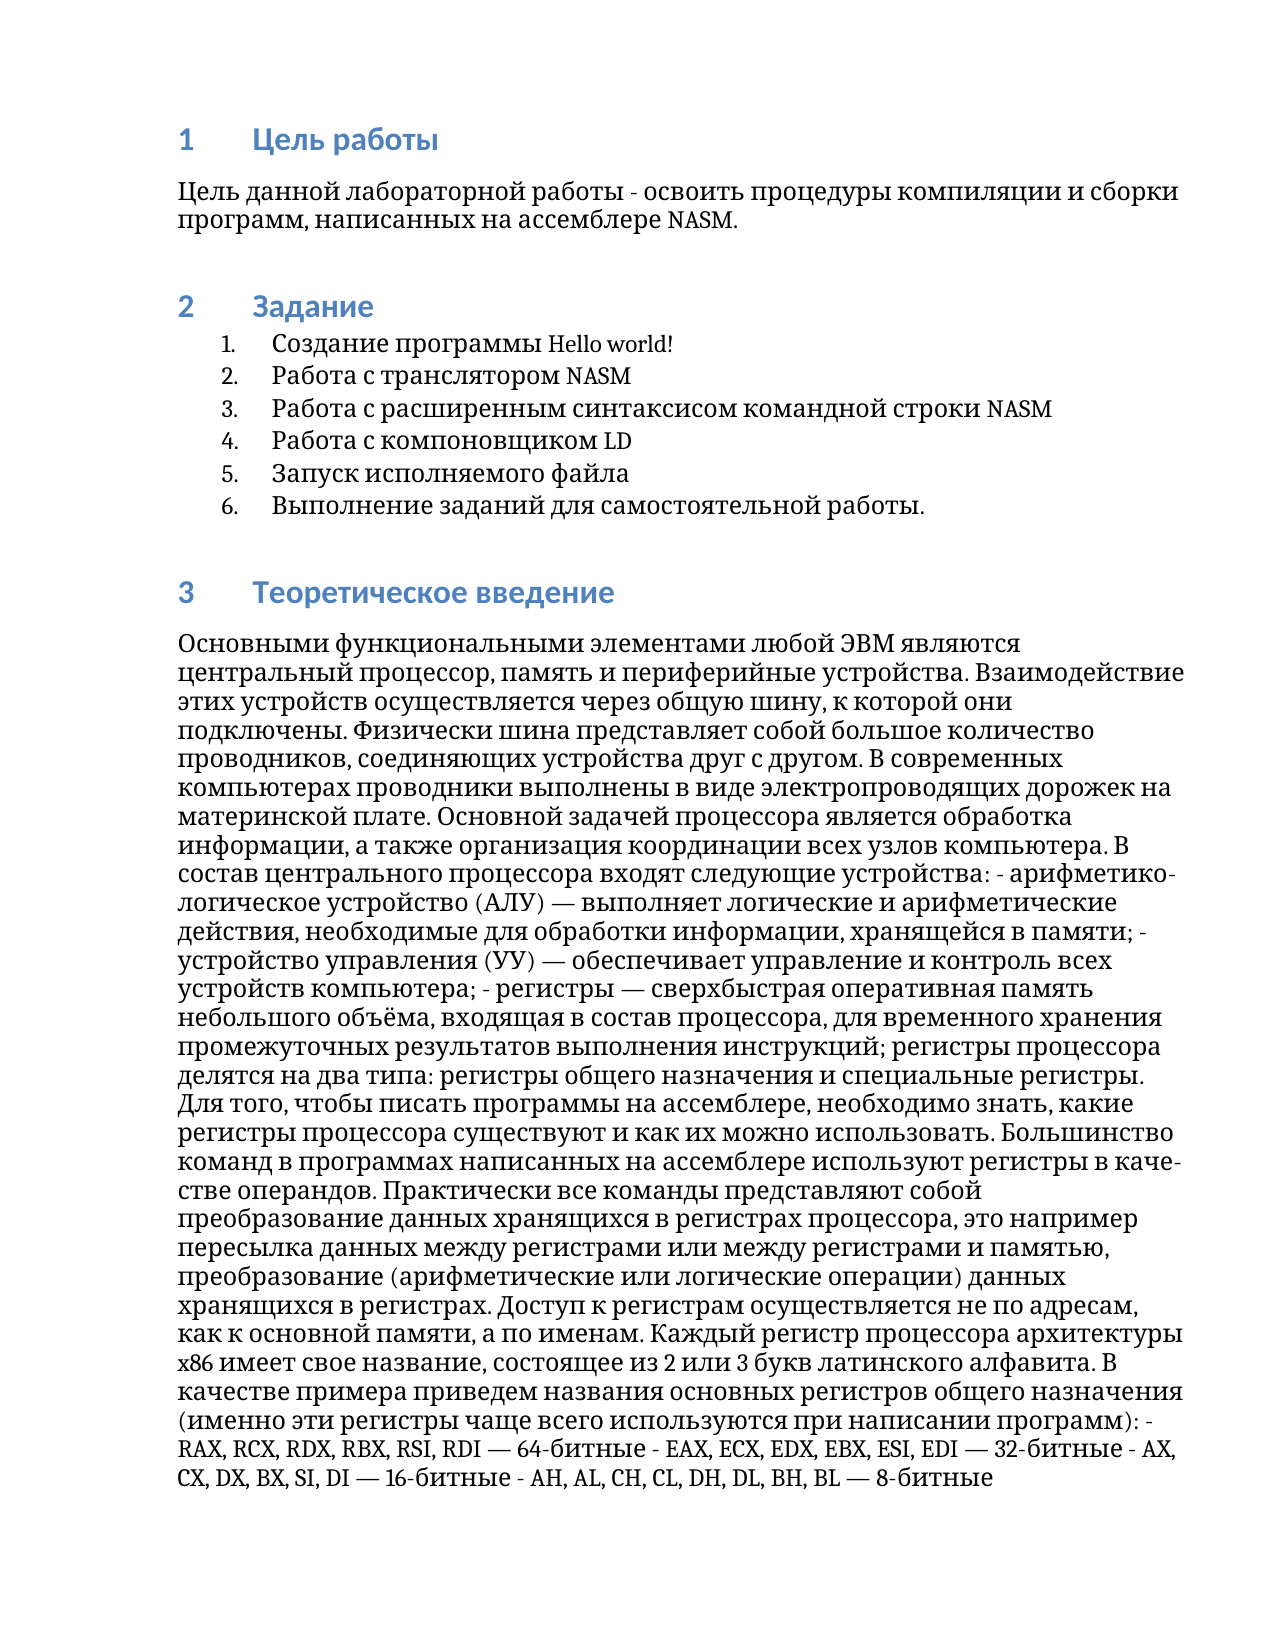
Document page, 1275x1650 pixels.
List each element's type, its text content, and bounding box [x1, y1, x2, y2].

list Работа с расширенным синтаксисом командной строки NASM [221, 394, 1186, 423]
list Выполнение заданий для самостоятельной работы. [221, 492, 1186, 521]
subtitle 1 Цель работы [177, 118, 1186, 159]
subtitle 2 Задание [177, 285, 1186, 326]
subtitle 3 Теоретическое введение [177, 571, 1186, 612]
text Основными функциональными элементами любой ЭВМ являются центральный процессор, память и периферийные устройства. Взаимодействие этих устройств осуществляется через общую шину, к которой они подключены. Физически шина представляет собой большое количество проводников, соединяющих устройства друг с другом. В современных компьютерах проводники выполнены в виде электропроводящих дорожек на материнской плате. Основной задачей процессора является обработка информации, а также организация координации всех узлов компьютера. В состав центрального процессора входят следующие устройства: - арифметико-логическое устройство (АЛУ) — выполняет логические и арифметические действия, необходимые для обработки информации, хранящейся в памяти; - устройство управления (УУ) — обеспечивает управление и контроль всех устройств компьютера; - регистры — сверхбыстрая оперативная память небольшого объёма, входящая в состав процессора, для временного хранения промежуточных результатов выполнения инструкций; регистры процессора делятся на два типа: регистры общего назначения и специальные регистры. Для того, чтобы писать программы на ассемблере, необходимо знать, какие регистры процессора существуют и как их можно использовать. Большинство команд в программах написанных на ассемблере используют регистры в каче- стве операндов. Практически все команды представляют собой преобразование данных хранящихся в регистрах процессора, это например пересылка данных между регистрами или между регистрами и памятью, преобразование (арифметические или логические операции) данных хранящихся в регистрах. Доступ к регистрам осуществляется не по адресам, как к основной памяти, а по именам. Каждый регистр процессора архитектуры x86 имеет свое название, состоящее из 2 или 3 букв латинского алфавита. В качестве примера приведем названия основных регистров общего назначения (именно эти регистры чаще всего используются при написании программ): - RAX, RCX, RDX, RBX, RSI, RDI — 64-битные - EAX, ECX, EDX, EBX, ESI, EDI — 32-битные - AX, CX, DX, BX, SI, DI — 16-битные - AH, AL, CH, CL, DH, DL, BH, BL — 8-битные [177, 630, 1186, 1493]
text Цель данной лабораторной работы - освоить процедуры компиляции и сборки программ, написанных на ассемблере NASM. [177, 178, 1186, 235]
list Работа с транслятором NASM [221, 362, 1186, 391]
list Создание программы Hello world! [221, 329, 1186, 358]
list Запуск исполняемого файла [221, 459, 1186, 488]
list Работа с компоновщиком LD [221, 427, 1186, 456]
